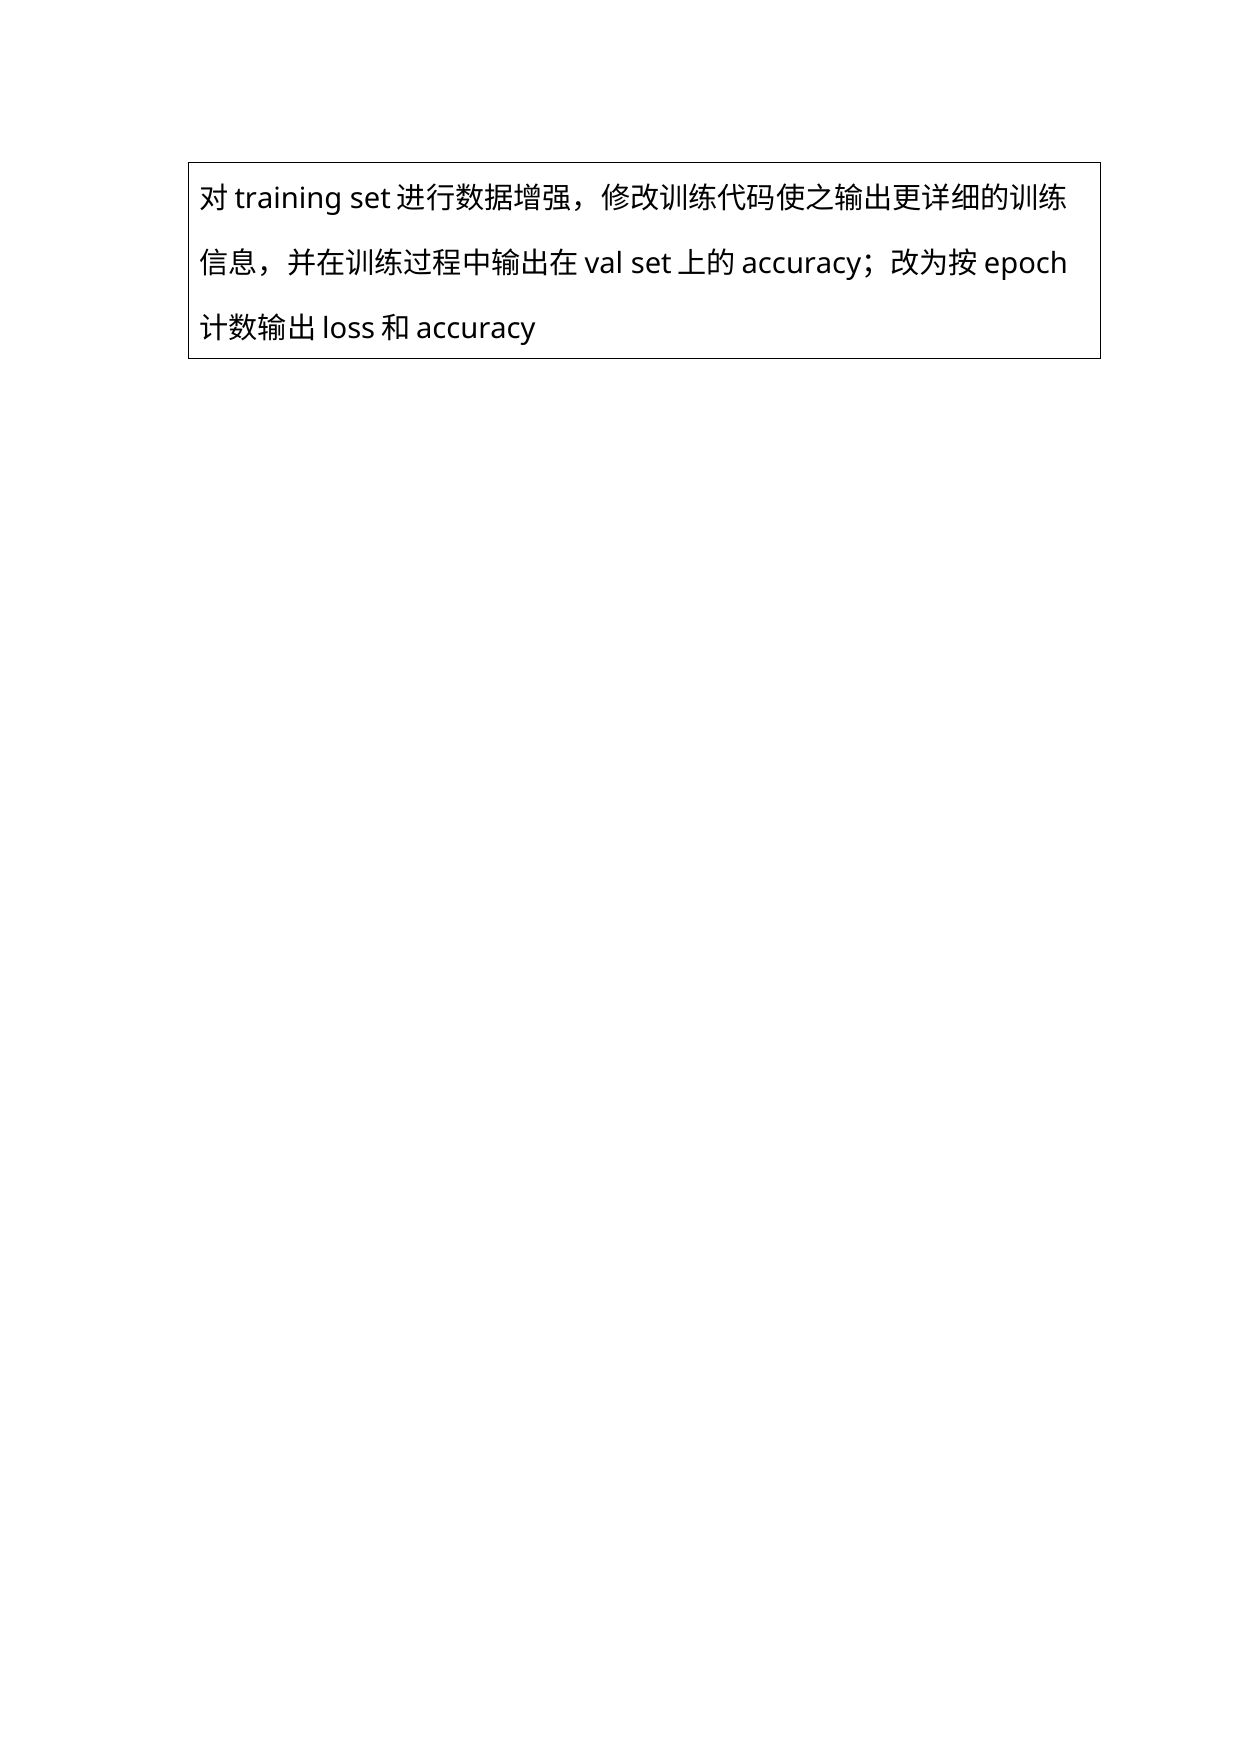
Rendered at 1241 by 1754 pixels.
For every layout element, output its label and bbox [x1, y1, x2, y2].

table_cell [189, 163, 1100, 358]
